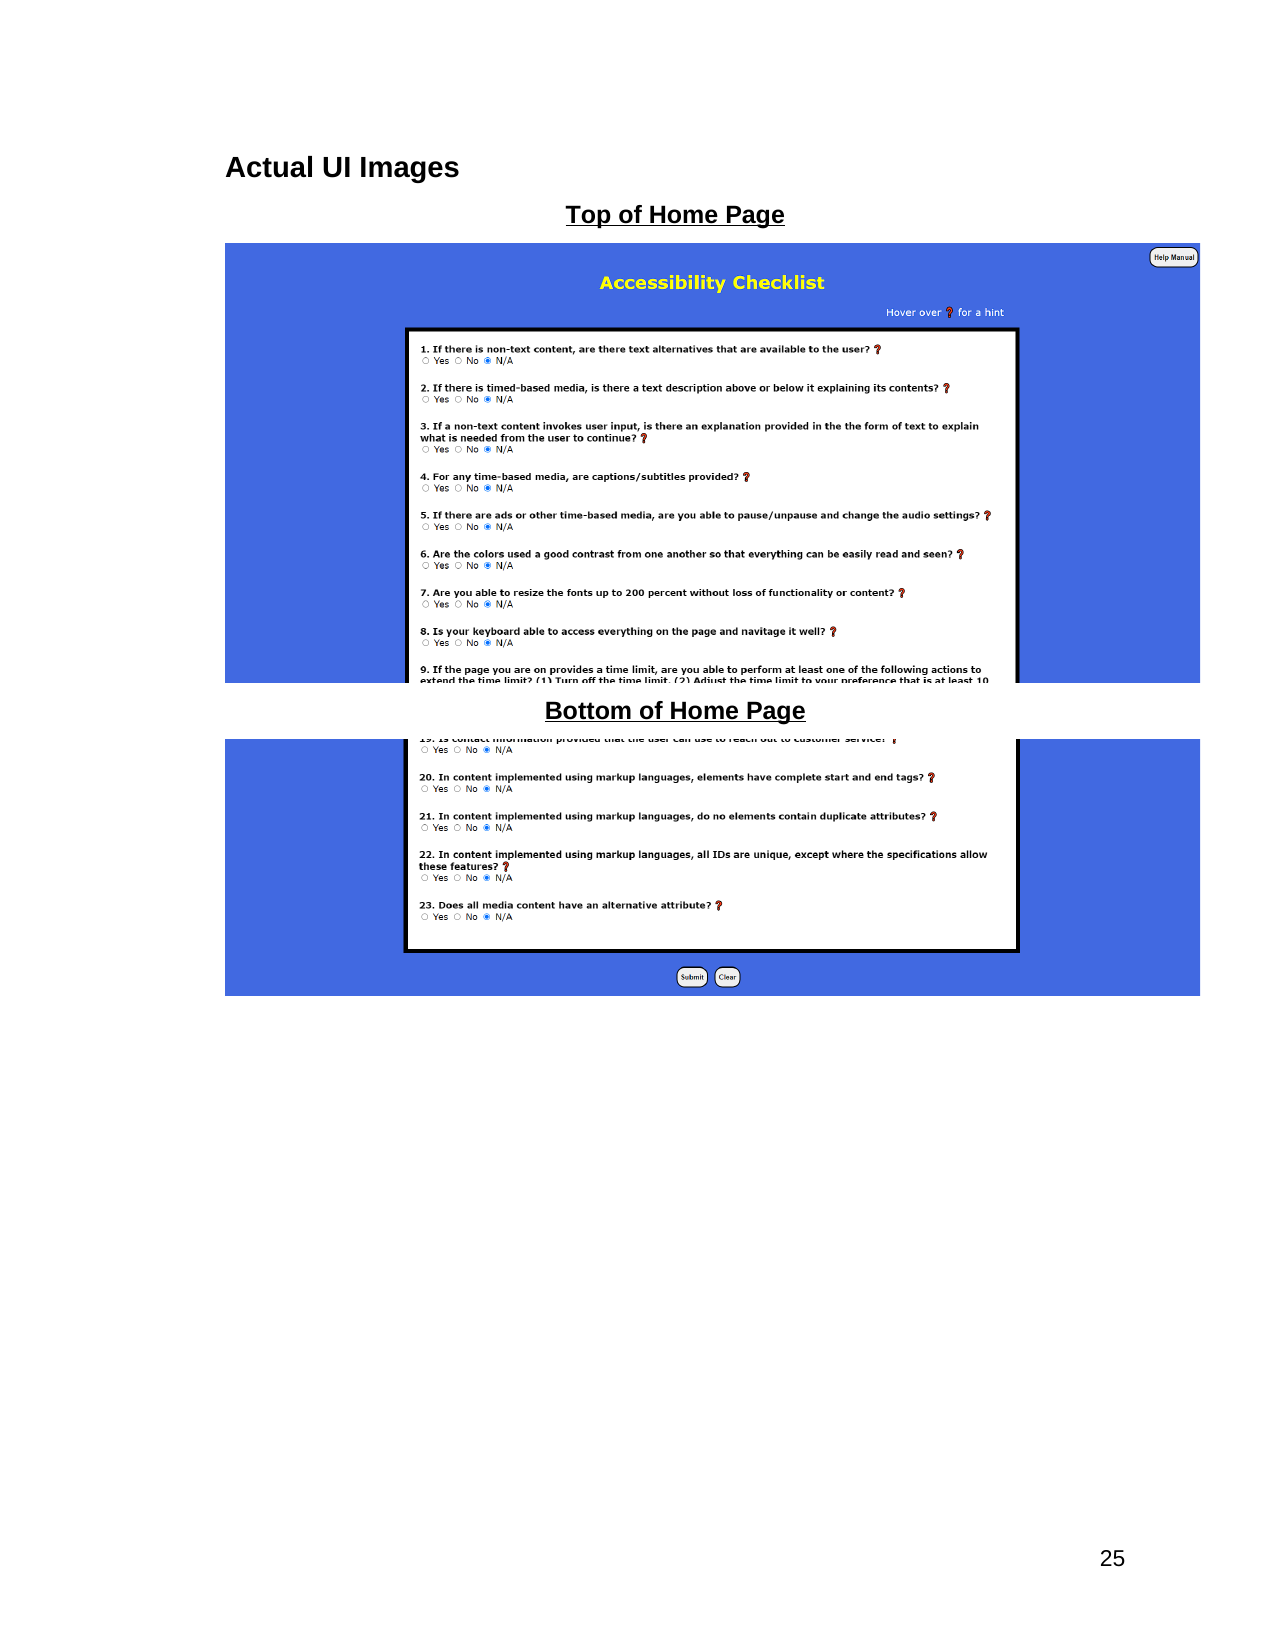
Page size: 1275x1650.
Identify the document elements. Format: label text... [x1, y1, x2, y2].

picture [225, 243, 1200, 683]
text Top of Home Page [225, 200, 1125, 229]
text Actual UI Images [150, 150, 1125, 183]
text Bottom of Home Page [225, 696, 1125, 725]
picture [225, 739, 1200, 996]
